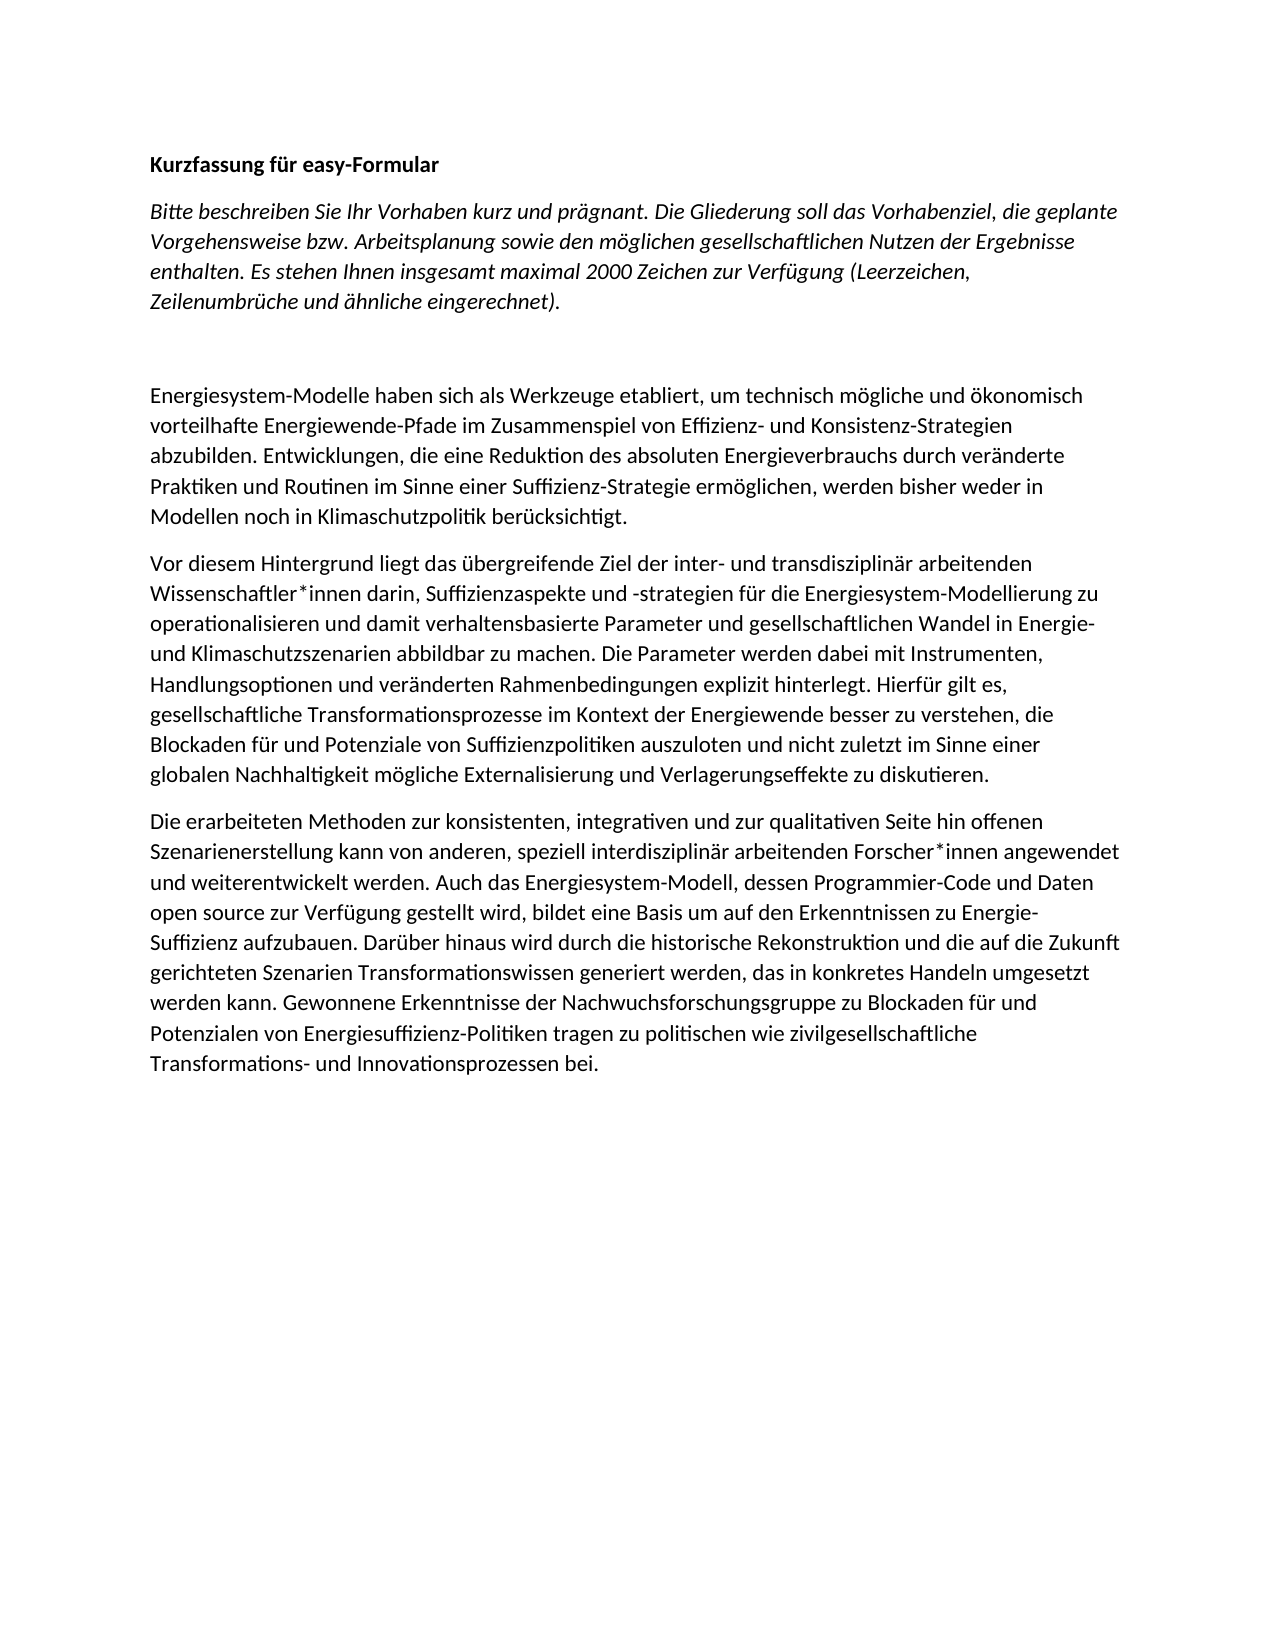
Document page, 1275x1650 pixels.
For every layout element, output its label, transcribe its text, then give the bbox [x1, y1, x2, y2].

text Die erarbeiteten Methoden zur konsistenten, integrativen und zur qualitativen Seite hin offenen Szenarienerstellung kann von anderen, speziell interdisziplinär arbeitenden Forscher*innen angewendet und weiterentwickelt werden. Auch das Energiesystem-Modell, dessen Programmier-Code und Daten open source zur Verfügung gestellt wird, bildet eine Basis um auf den Erkenntnissen zu Energie-Suffizienz aufzubauen. Darüber hinaus wird durch die historische Rekonstruktion und die auf die Zukunft gerichteten Szenarien Transformationswissen generiert werden, das in konkretes Handeln umgesetzt werden kann. Gewonnene Erkenntnisse der Nachwuchsforschungsgruppe zu Blockaden für und Potenzialen von Energiesuffizienz-Politiken tragen zu politischen wie zivilgesellschaftliche Transformations- und Innovationsprozessen bei. [150, 807, 1125, 1077]
text Energiesystem-Modelle haben sich als Werkzeuge etabliert, um technisch mögliche und ökonomisch vorteilhafte Energiewende-Pfade im Zusammenspiel von Effizienz- und Konsistenz-Strategien abzubilden. Entwicklungen, die eine Reduktion des absoluten Energieverbrauchs durch veränderte Praktiken und Routinen im Sinne einer Suffizienz-Strategie ermöglichen, werden bisher weder in Modellen noch in Klimaschutzpolitik berücksichtigt. [150, 381, 1125, 530]
text Vor diesem Hintergrund liegt das übergreifende Ziel der inter- und transdisziplinär arbeitenden Wissenschaftler*innen darin, Suffizienzaspekte und -strategien für die Energiesystem-Modellierung zu operationalisieren und damit verhaltensbasierte Parameter und gesellschaftlichen Wandel in Energie- und Klimaschutzszenarien abbildbar zu machen. Die Parameter werden dabei mit Instrumenten, Handlungsoptionen und veränderten Rahmenbedingungen explizit hinterlegt. Hierfür gilt es, gesellschaftliche Transformationsprozesse im Kontext der Energiewende besser zu verstehen, die Blockaden für und Potenziale von Suffizienzpolitiken auszuloten und nicht zuletzt im Sinne einer globalen Nachhaltigkeit mögliche Externalisierung und Verlagerungseffekte zu diskutieren. [150, 549, 1125, 788]
text Kurzfassung für easy-Formular [150, 150, 1125, 178]
text Bitte beschreiben Sie Ihr Vorhaben kurz und prägnant. Die Gliederung soll das Vorhabenziel, die geplante Vorgehensweise bzw. Arbeitsplanung sowie den möglichen gesellschaftlichen Nutzen der Ergebnisse enthalten. Es stehen Ihnen insgesamt maximal 2000 Zeichen zur Verfügung (Leerzeichen, Zeilenumbrüche und ähnliche eingerechnet). [150, 197, 1125, 316]
